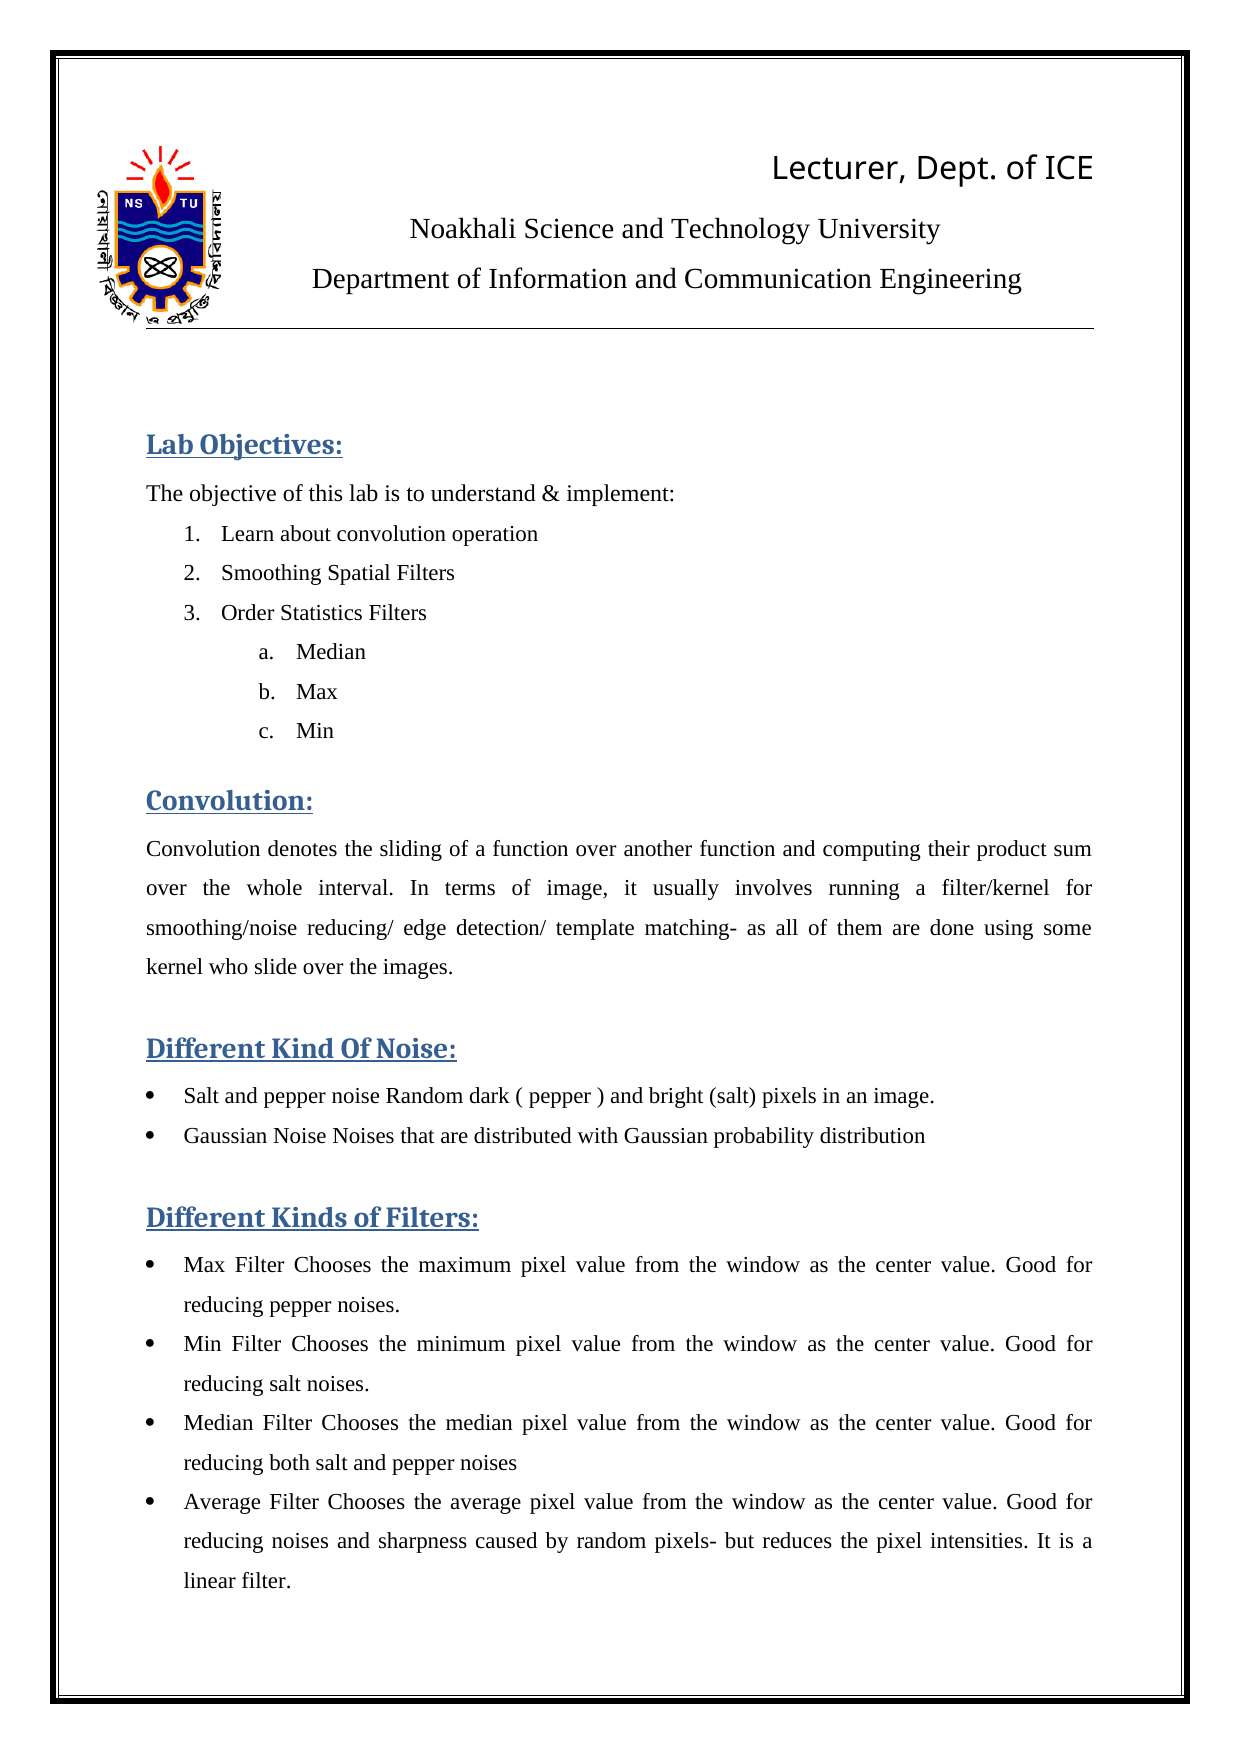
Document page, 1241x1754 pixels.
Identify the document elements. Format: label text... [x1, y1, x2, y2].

list Min Filter Chooses the minimum pixel value from the window as the center value. Good for reducing salt noises. [146, 1330, 1094, 1396]
list Gaussian Noise Noises that are distributed with Gaussian probability distribution [146, 1122, 1094, 1148]
list Order Statistics Filters [183, 599, 1094, 625]
list Median [258, 638, 1094, 665]
picture [96, 145, 221, 324]
text Lab Objectives: [146, 428, 1094, 462]
list Salt and pepper noise Random dark ( pepper ) and bright (salt) pixels in an image. [146, 1082, 1094, 1109]
text Convolution denotes the sliding of a function over another function and computing their product sum over the whole interval. In terms of image, it usually involves running a filter/kernel for smoothing/noise reducing/ edge detection/ template matching- as all of them are done using some kernel who slide over the images. [146, 835, 1094, 979]
text Different Kinds of Filters: [146, 1201, 1094, 1234]
text Noakhali Science and Technology University [256, 211, 1094, 244]
text Lecturer, Dept. of ICE [521, 145, 1094, 189]
text Department of Information and Communication Engineering [146, 261, 1094, 328]
text The objective of this lab is to understand & implement: [146, 478, 1021, 506]
text Different Kind Of Noise: [146, 1032, 1094, 1066]
list Median Filter Chooses the median pixel value from the window as the center value. Good for reducing both salt and pepper noises [146, 1409, 1094, 1475]
list Min [258, 717, 1094, 744]
list Max [258, 678, 1094, 704]
list Max Filter Chooses the maximum pixel value from the window as the center value. Good for reducing pepper noises. [146, 1251, 1094, 1317]
list Average Filter Chooses the average pixel value from the window as the center value. Good for reducing noises and sharpness caused by random pixels- but reduces the pixel intensities. It is a linear filter. [146, 1488, 1094, 1593]
text Convolution: [146, 784, 1094, 818]
list Learn about convolution operation [183, 520, 1094, 546]
list Smoothing Spatial Filters [183, 559, 1094, 586]
